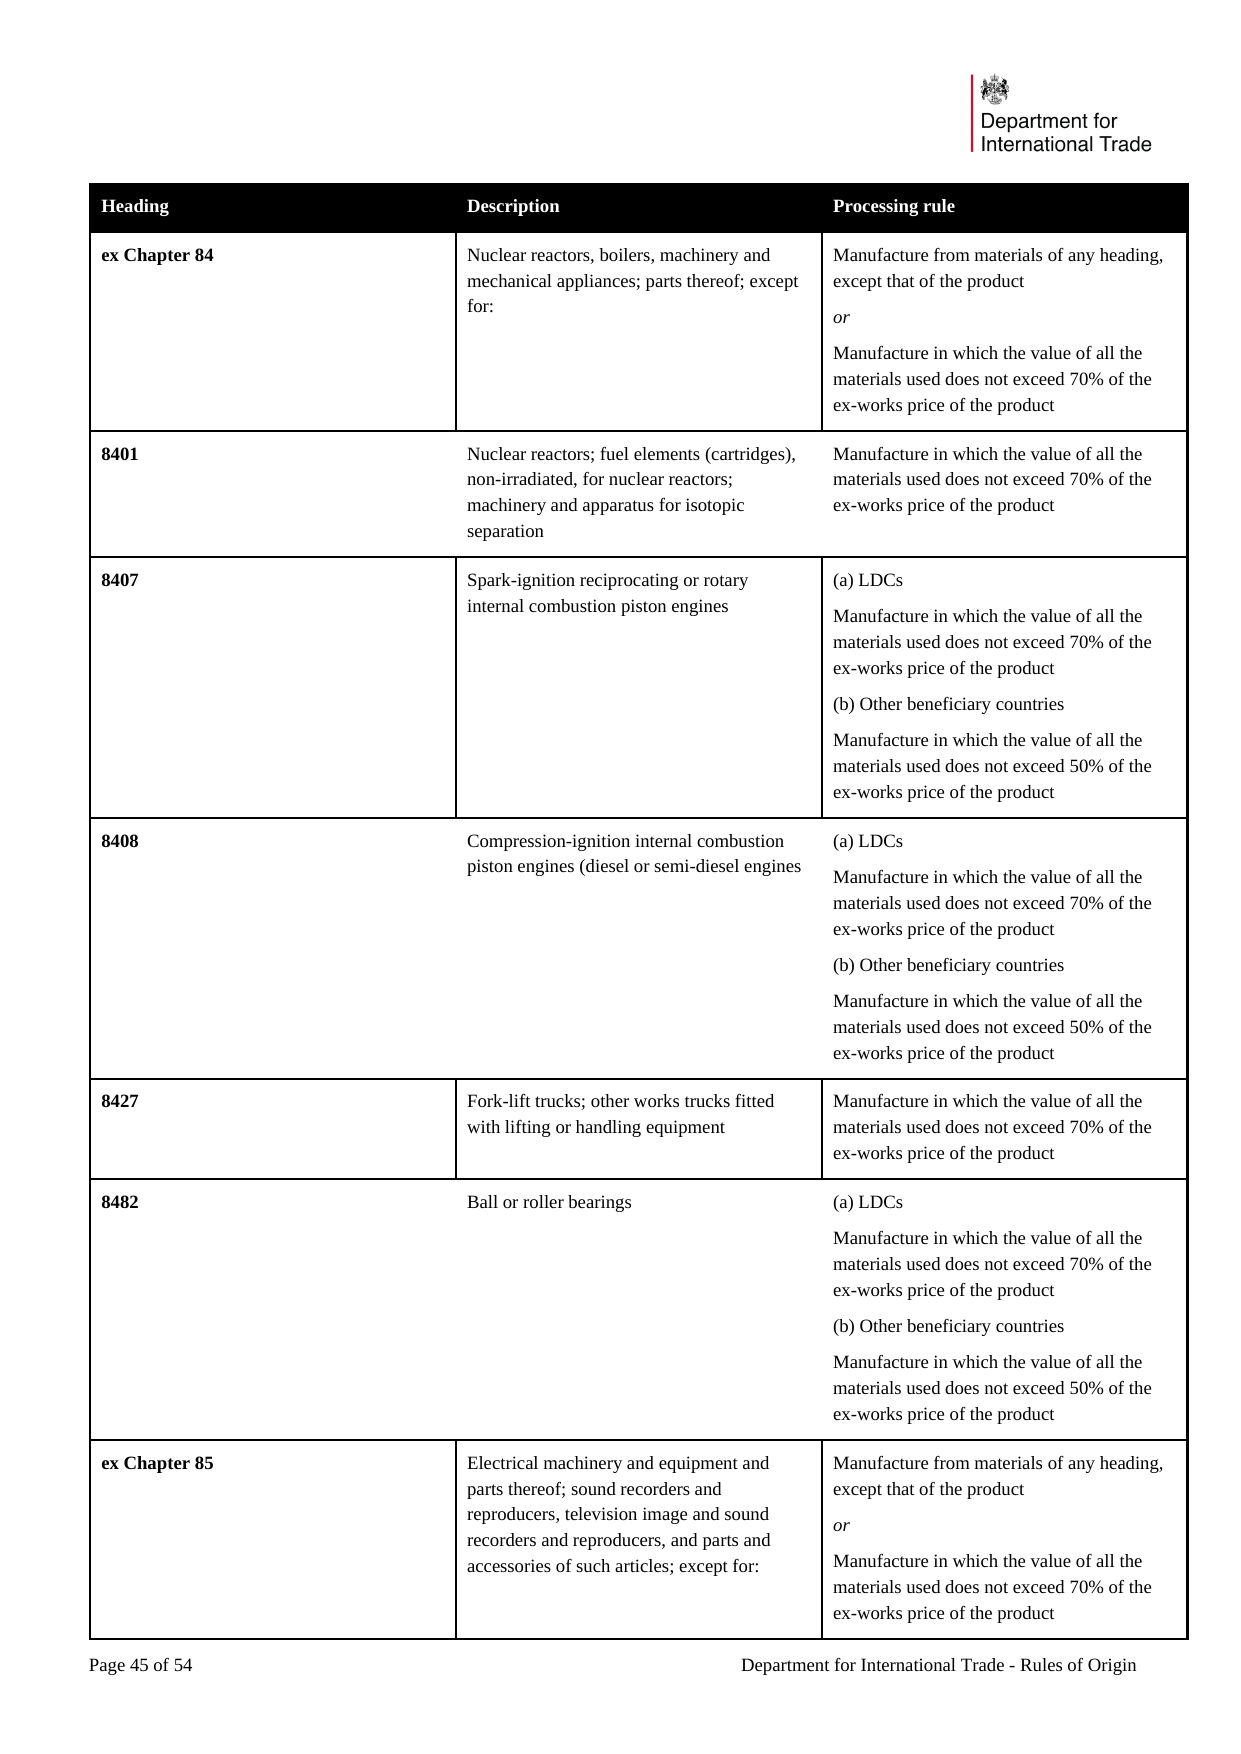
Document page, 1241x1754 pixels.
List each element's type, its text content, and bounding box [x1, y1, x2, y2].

table_cell Spark-ignition reciprocating or rotary internal combustion piston engines [457, 558, 821, 817]
table_header Heading [91, 185, 456, 231]
table_header Description [456, 185, 822, 231]
table_cell Fork-lift trucks; other works trucks fitted with lifting or handling equipment [457, 1080, 821, 1178]
table_cell 8427 [91, 1080, 455, 1178]
table_cell 8401 [91, 432, 456, 556]
table_cell Manufacture in which the value of all the materials used does not exceed 70% of the ex-works price of the product [823, 1080, 1186, 1178]
table_cell 8407 [91, 558, 455, 817]
table_cell Nuclear reactors; fuel elements (cartridges), non-irradiated, for nuclear reactors; machinery and apparatus for isotopic separation [456, 432, 822, 556]
table_cell ex Chapter 85 [91, 1441, 455, 1638]
table_cell Compression-ignition internal combustion piston engines (diesel or semi-diesel engines [456, 819, 822, 1078]
table_cell Ball or roller bearings [456, 1180, 822, 1439]
table_cell (a) LDCs Manufacture in which the value of all the materials used does not exceed 70% of the ex-works price of the product (b) Other beneficiary countries Manufacture in which the value of all the materials used does not exceed 50% of the ex-works price of the product [822, 819, 1186, 1078]
table_cell 8408 [91, 819, 456, 1078]
table_cell Nuclear reactors, boilers, machinery and mechanical appliances; parts thereof; except for: [457, 233, 821, 430]
table_cell ex Chapter 84 [91, 233, 455, 430]
table_cell (a) LDCs Manufacture in which the value of all the materials used does not exceed 70% of the ex-works price of the product (b) Other beneficiary countries Manufacture in which the value of all the materials used does not exceed 50% of the ex-works price of the product [822, 1180, 1186, 1439]
table_cell Manufacture in which the value of all the materials used does not exceed 70% of the ex-works price of the product [822, 432, 1186, 556]
table_cell Electrical machinery and equipment and parts thereof; sound recorders and reproducers, television image and sound recorders and reproducers, and parts and accessories of such articles; except for: [457, 1441, 821, 1638]
table_cell 8482 [91, 1180, 456, 1439]
picture [969, 73, 1152, 153]
table_cell (a) LDCs Manufacture in which the value of all the materials used does not exceed 70% of the ex-works price of the product (b) Other beneficiary countries Manufacture in which the value of all the materials used does not exceed 50% of the ex-works price of the product [823, 558, 1186, 817]
table_header Processing rule [822, 185, 1186, 231]
